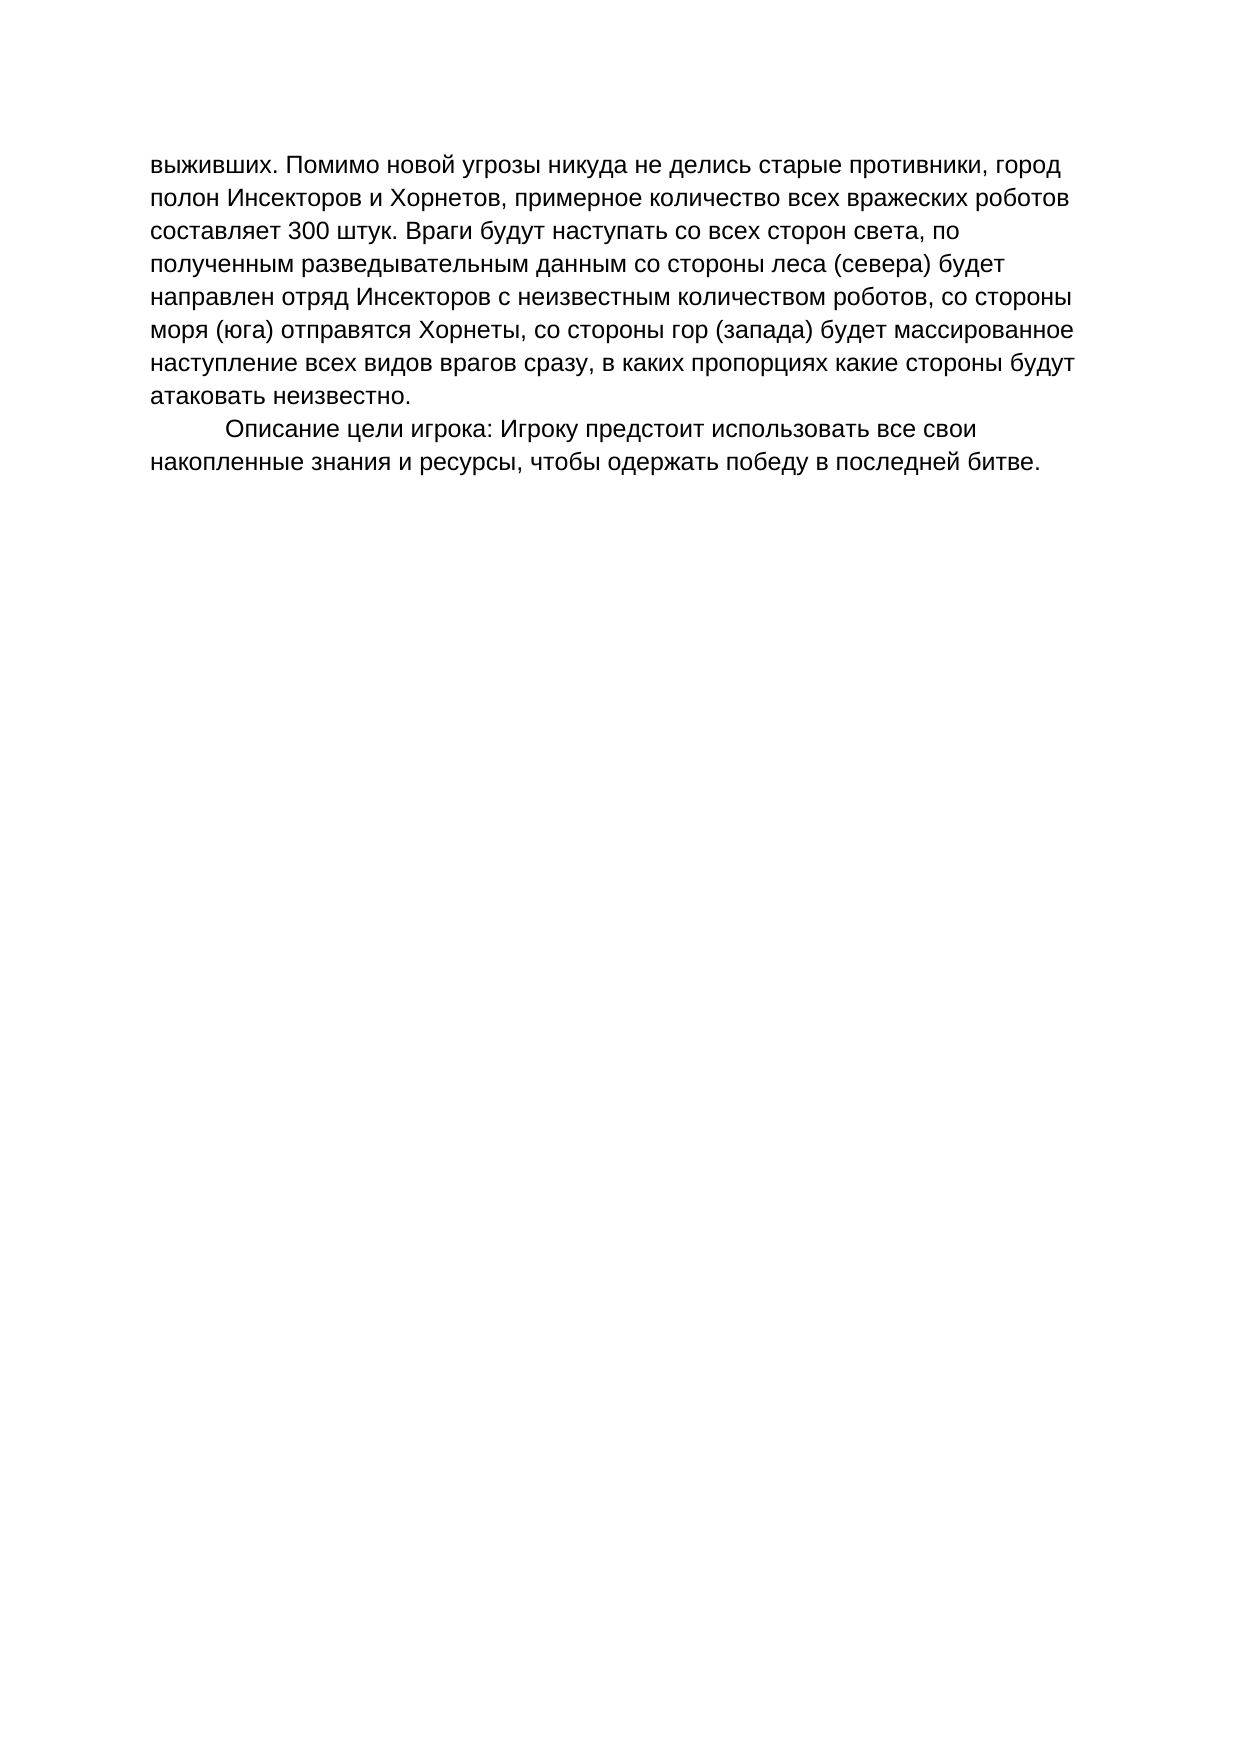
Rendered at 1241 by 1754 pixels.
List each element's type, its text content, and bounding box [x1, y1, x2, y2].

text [150, 150, 1090, 410]
text Описание цели игрока: Игроку предстоит использовать все свои накопленные знания и ресурсы, чтобы одержать победу в последней битве. [150, 414, 1090, 476]
